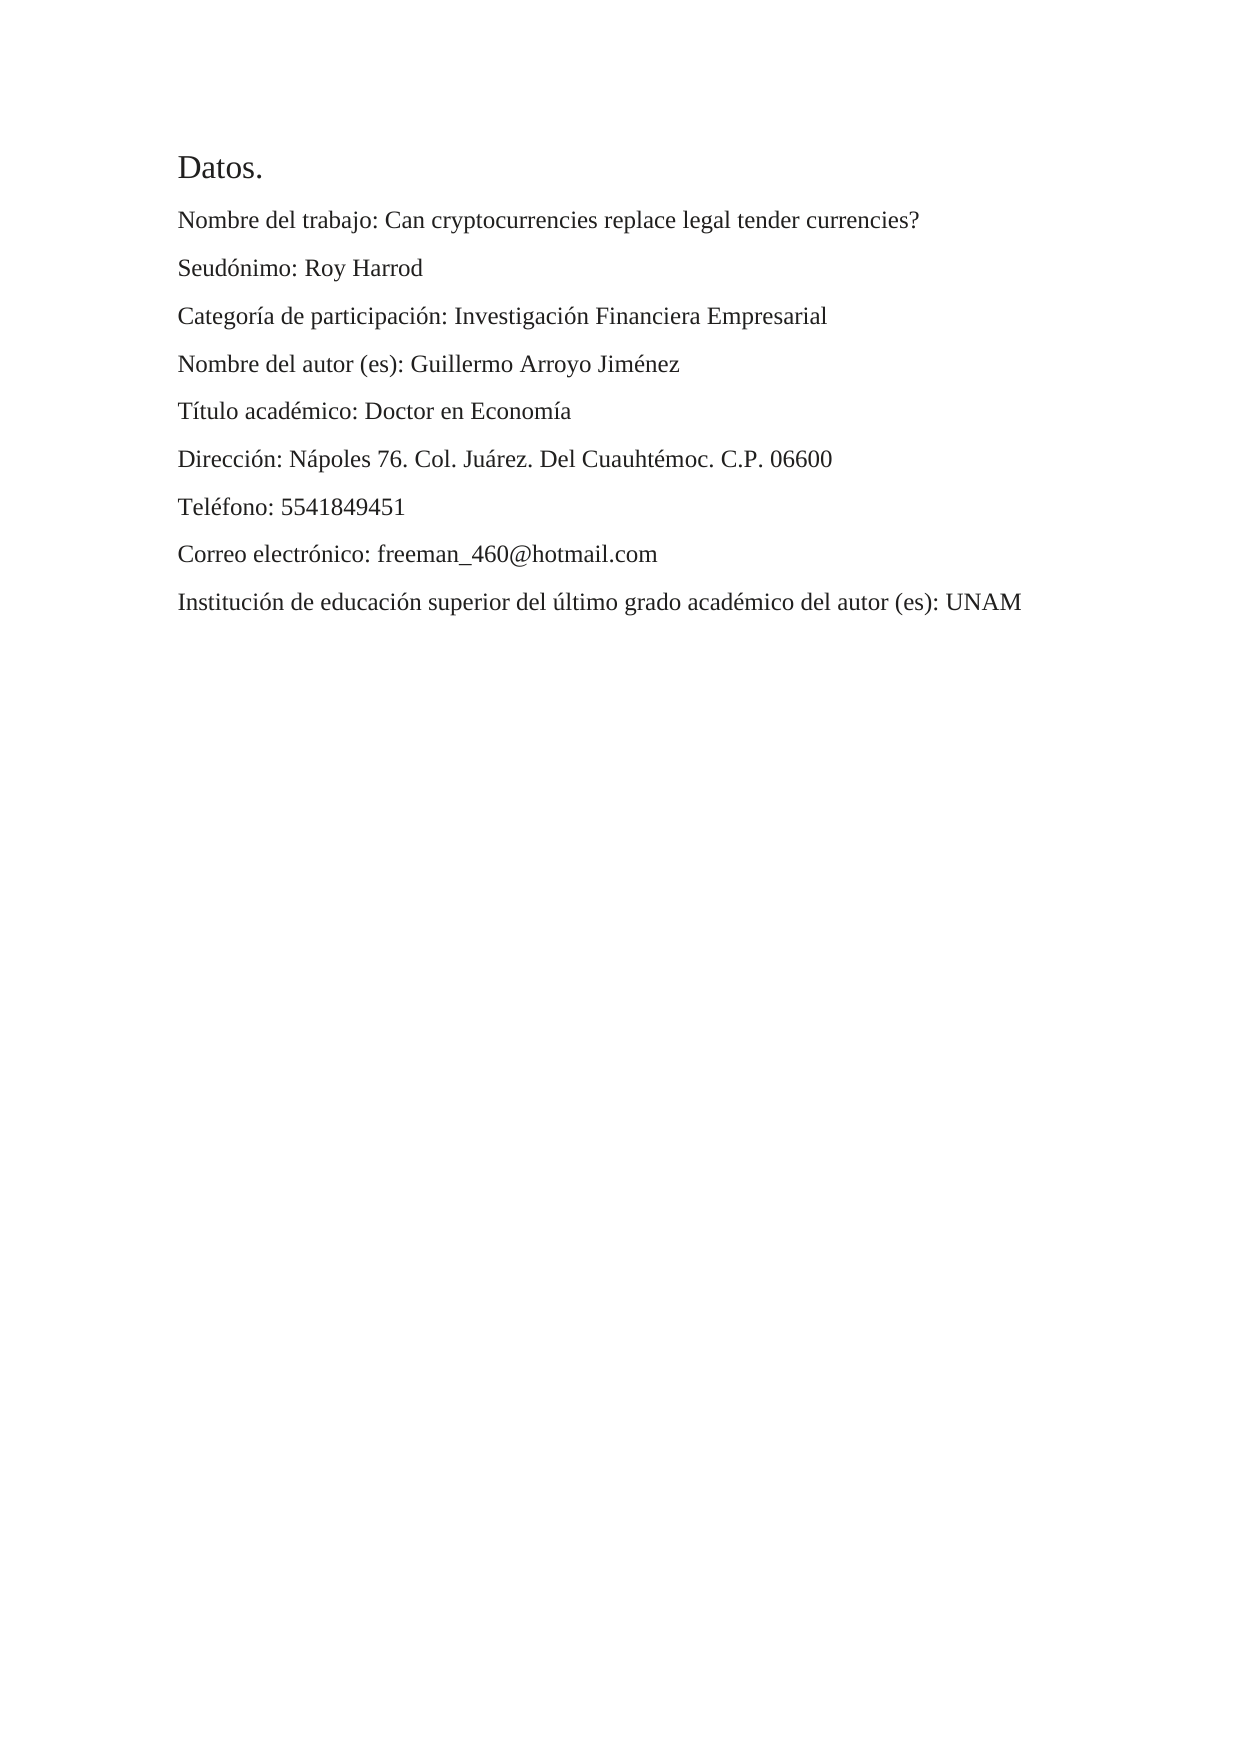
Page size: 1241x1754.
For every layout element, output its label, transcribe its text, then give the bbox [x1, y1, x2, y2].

text Título académico: Doctor en Economía [177, 396, 1063, 425]
text Correo electrónico: freeman_460@hotmail.com [177, 539, 1063, 568]
text Teléfono: 5541849451 [177, 492, 1063, 521]
text Categoría de participación: Investigación Financiera Empresarial [177, 301, 1063, 330]
text Institución de educación superior del último grado académico del autor (es): UNAM [177, 587, 1063, 616]
text Nombre del trabajo: Can cryptocurrencies replace legal tender currencies? [177, 206, 1063, 234]
text Seudónimo: Roy Harrod [177, 253, 1063, 282]
text Datos. [177, 148, 1063, 186]
text Nombre del autor (es): Guillermo Arroyo Jiménez [177, 349, 1063, 377]
text Dirección: Nápoles 76. Col. Juárez. Del Cuauhtémoc. C.P. 06600 [177, 444, 1063, 473]
